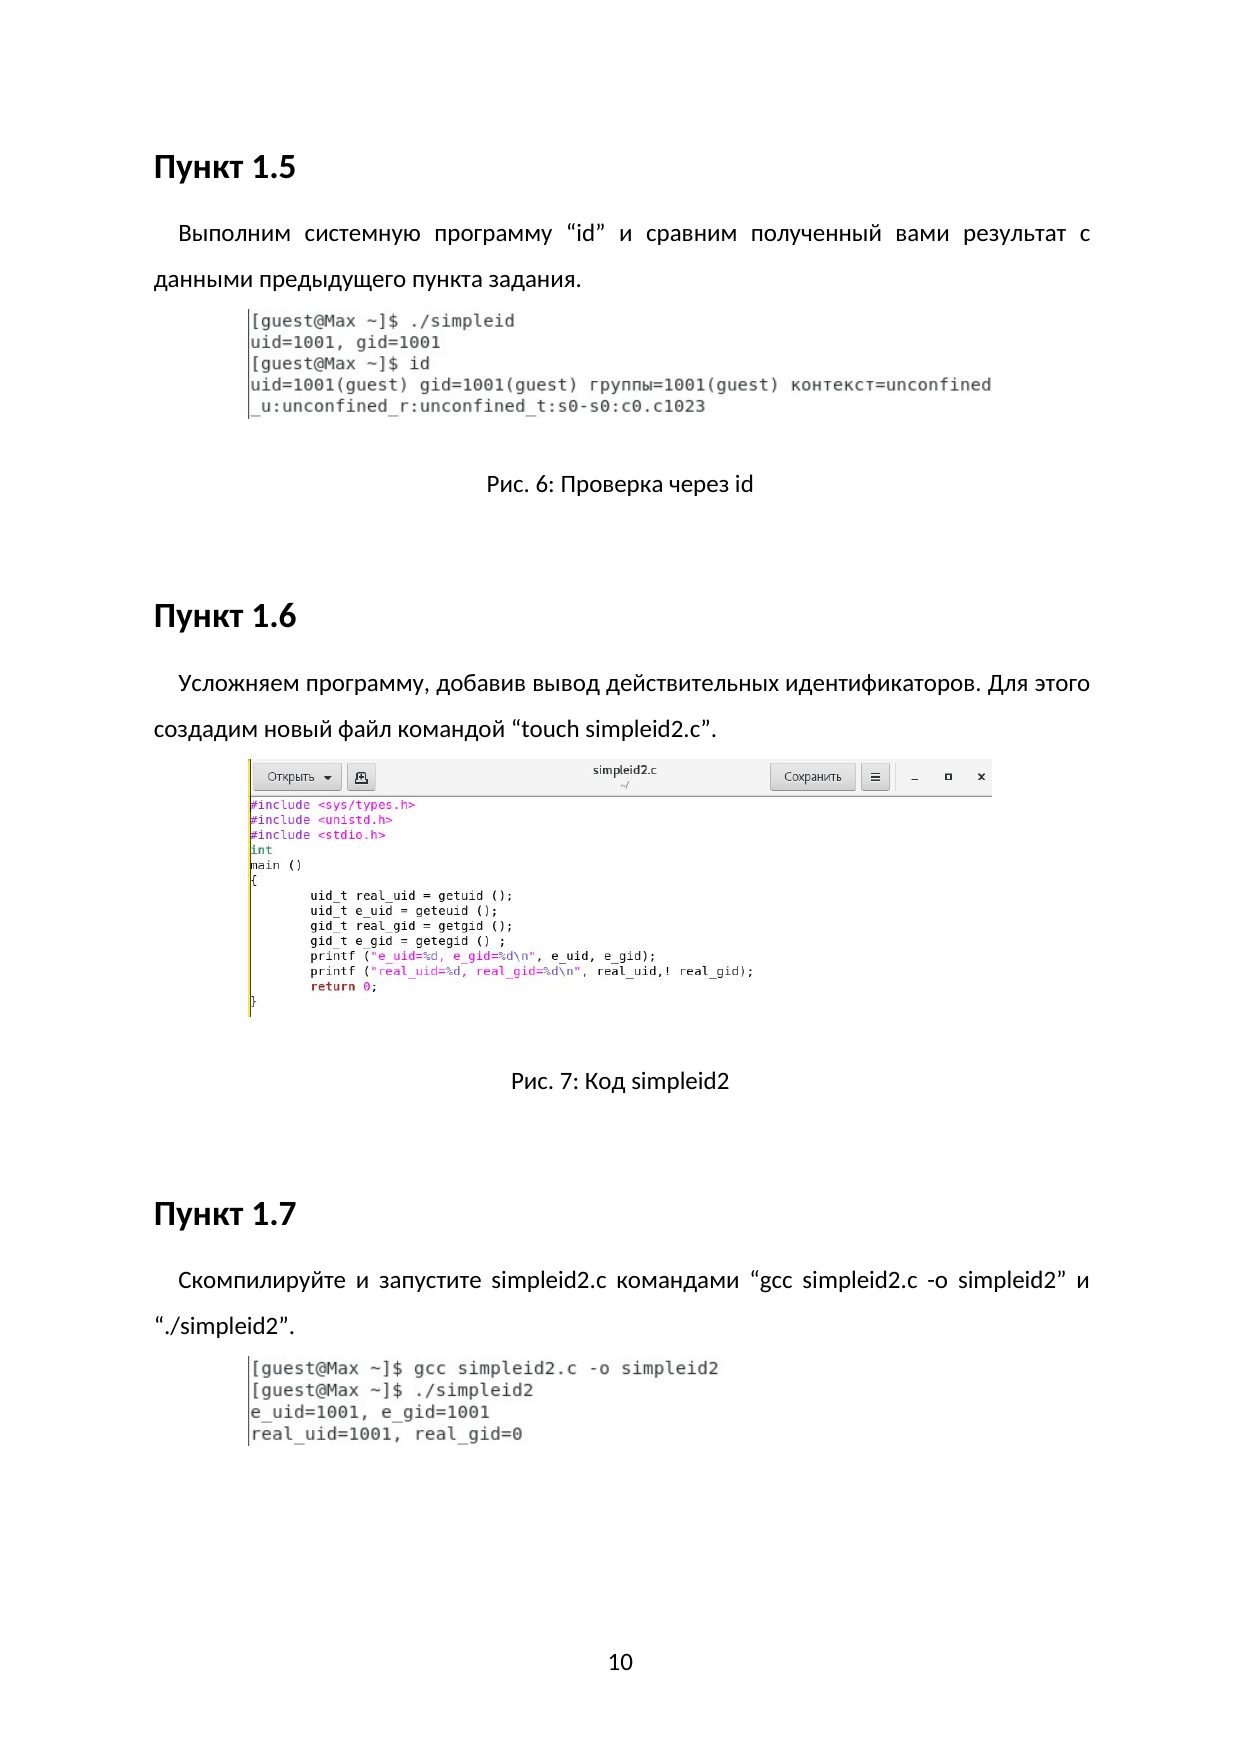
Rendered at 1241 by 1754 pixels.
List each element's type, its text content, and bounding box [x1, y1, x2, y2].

text Рис. 6: Проверка через id [151, 468, 1089, 498]
text Рис. 7: Код simpleid2 [151, 1065, 1089, 1096]
text Выполним системную программу “id” и сравним полученный вами результат с данными предыдущего пункта задания. [153, 217, 1092, 294]
subtitle Пункт 1.6 [153, 593, 1090, 637]
text Усложняем программу, добавив вывод действительных идентификаторов. Для этого создадим новый файл командой “touch simpleid2.с”. [153, 667, 1092, 743]
picture [248, 759, 993, 1017]
picture [248, 309, 993, 419]
subtitle Пункт 1.7 [153, 1191, 1090, 1234]
subtitle Пункт 1.5 [153, 144, 1090, 187]
text Скомпилируйте и запустите simpleid2.c командами “gcc simpleid2.c -o simpleid2” и “./simpleid2”. [153, 1264, 1092, 1341]
picture [248, 1356, 993, 1446]
